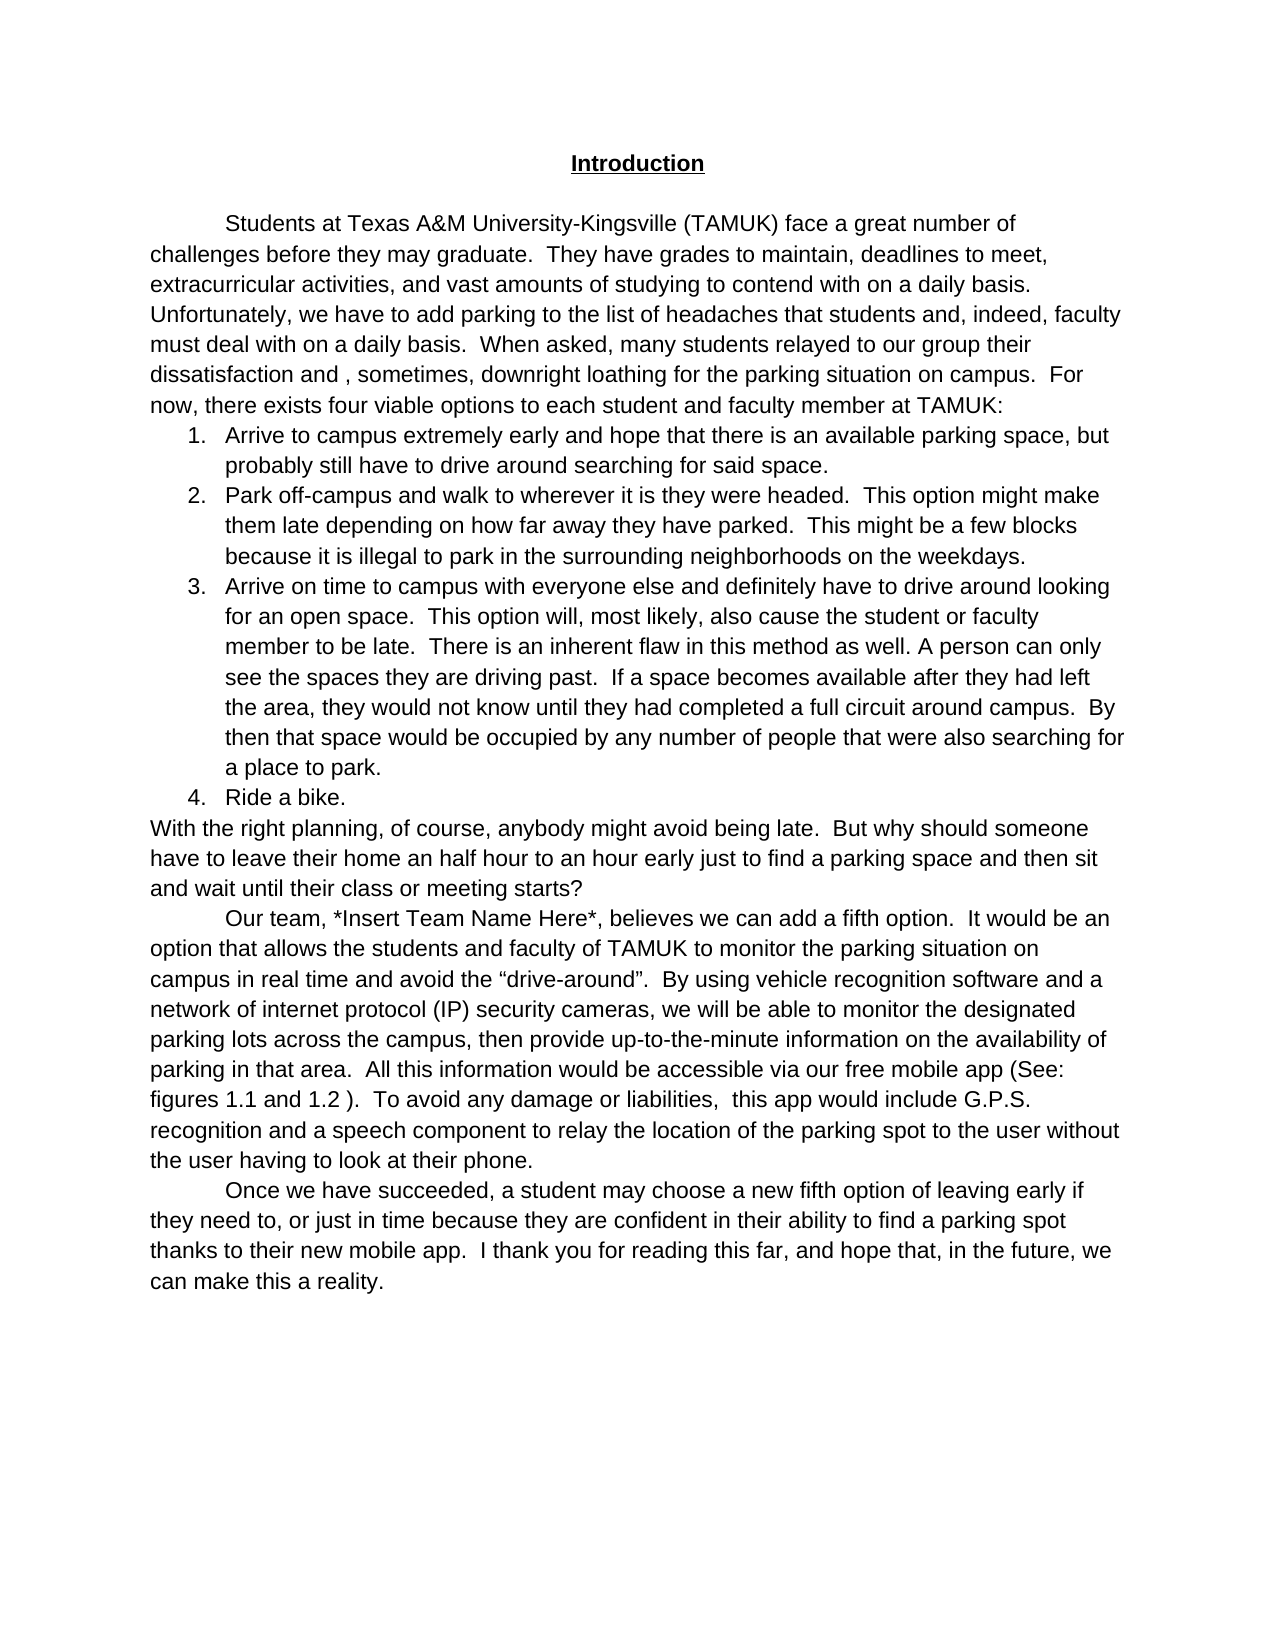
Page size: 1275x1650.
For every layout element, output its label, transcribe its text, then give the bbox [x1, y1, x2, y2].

list Ride a bike. [187, 784, 1125, 811]
text Students at Texas A&M University-Kingsville (TAMUK) face a great number of challenges before they may graduate. They have grades to maintain, deadlines to meet, extracurricular activities, and vast amounts of studying to contend with on a daily basis. Unfortunately, we have to add parking to the list of headaches that students and, indeed, faculty must deal with on a daily basis. When asked, many students relayed to our group their dissatisfaction and , sometimes, downright loathing for the parking situation on campus. For now, there exists four viable options to each student and faculty member at TAMUK: [150, 210, 1125, 418]
text Introduction [150, 150, 1125, 176]
list Arrive on time to campus with everyone else and definitely have to drive around looking for an open space. This option will, most likely, also cause the student or faculty member to be late. There is an inherent flaw in this method as well. A person can only see the spaces they are driving past. If a space becomes available after they had left the area, they would not know until they had completed a full circuit around campus. By then that space would be occupied by any number of people that were also searching for a place to park. [187, 573, 1125, 781]
text With the right planning, of course, anybody might avoid being late. But why should someone have to leave their home an half hour to an hour early just to find a parking space and then sit and wait until their class or meeting starts? [150, 814, 1125, 901]
list Arrive to campus extremely early and hope that there is an available parking space, but probably still have to drive around searching for said space. [187, 422, 1125, 478]
text Our team, *Insert Team Name Here*, believes we can add a fifth option. It would be an option that allows the students and faculty of TAMUK to monitor the parking situation on campus in real time and avoid the “drive-around”. By using vehicle recognition software and a network of internet protocol (IP) security cameras, we will be able to monitor the designated parking lots across the campus, then provide up-to-the-minute information on the availability of parking in that area. All this information would be accessible via our free mobile app (See: figures 1.1 and 1.2 ). To avoid any damage or liabilities, this app would include G.P.S. recognition and a speech component to relay the location of the parking spot to the user without the user having to look at their phone. [150, 905, 1125, 1173]
list Park off-campus and walk to wherever it is they were headed. This option might make them late depending on how far away they have parked. This might be a few blocks because it is illegal to park in the surrounding neighborhoods on the weekdays. [187, 482, 1125, 569]
